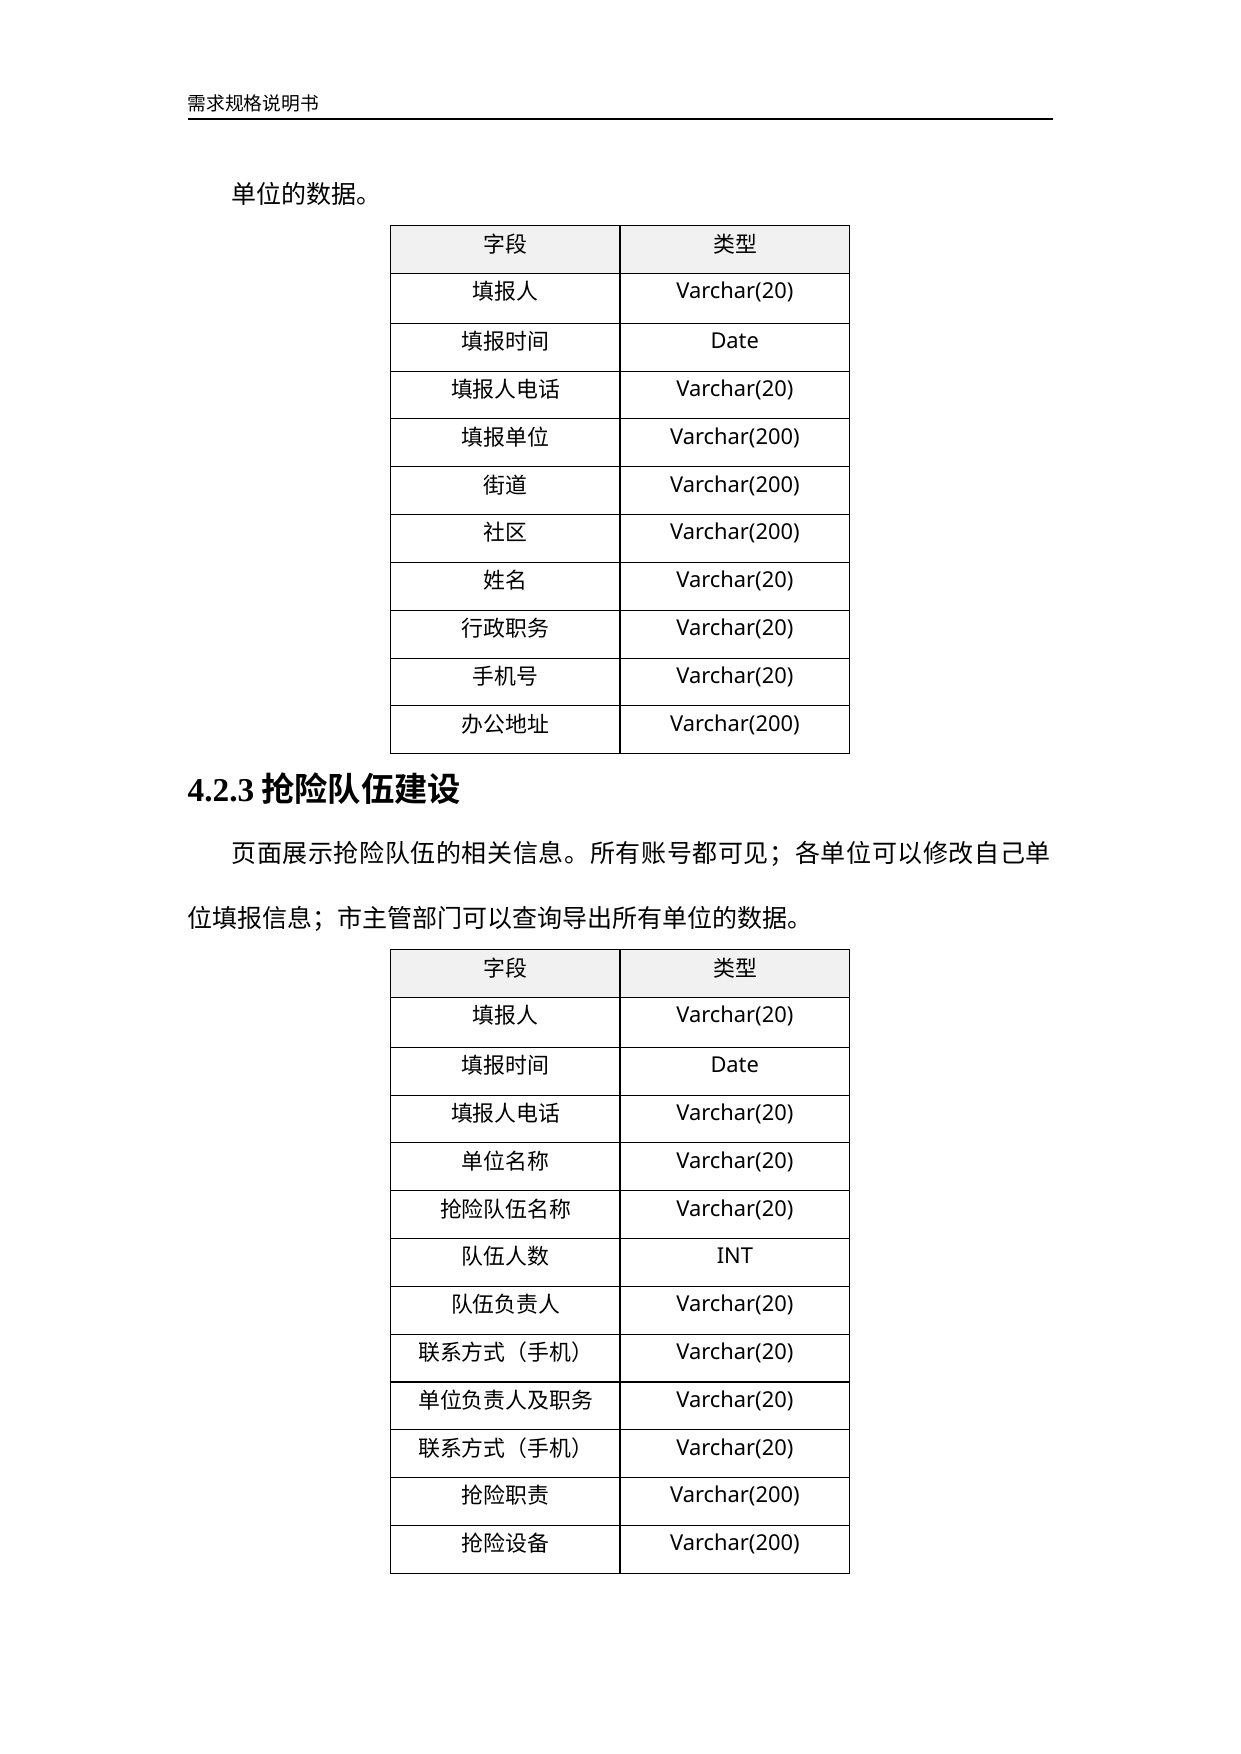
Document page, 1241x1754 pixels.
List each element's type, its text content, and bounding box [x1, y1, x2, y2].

table_cell Varchar(20) [621, 1096, 849, 1142]
table_cell 联系方式（手机） [391, 1430, 619, 1477]
table_cell Varchar(200) [621, 1526, 849, 1573]
table_header 类型 [621, 226, 849, 273]
table_cell 填报时间 [391, 324, 619, 371]
table_cell Varchar(200) [621, 419, 849, 466]
table_cell INT [621, 1239, 849, 1286]
table_cell Varchar(20) [621, 1143, 849, 1190]
list 社区防灾责任人：页面展示社区防灾责任人的相关信息。所有账号都可见；各街道可以可修改自己单位填报信息，市主管部门可以查询导入导出所有单位的数据。 [187, 160, 1053, 225]
table_cell Varchar(20) [621, 1335, 849, 1381]
table_cell 填报人 [391, 274, 619, 323]
table_cell Varchar(20) [621, 1287, 849, 1333]
table_cell 单位负责人及职务 [391, 1383, 619, 1429]
table_cell 联系方式（手机） [391, 1335, 619, 1381]
table_cell Varchar(200) [621, 706, 849, 753]
table_cell 社区 [391, 515, 619, 562]
table_cell 办公地址 [391, 706, 619, 753]
table_cell 抢险设备 [391, 1526, 619, 1573]
table_cell Varchar(20) [621, 659, 849, 705]
table_cell 抢险职责 [391, 1478, 619, 1525]
subtitle 4.2.3抢险队伍建设 [187, 754, 1053, 819]
table_cell Varchar(20) [621, 274, 849, 323]
table_cell 填报人电话 [391, 1096, 619, 1142]
table_cell Date [621, 1048, 849, 1094]
table_cell 单位名称 [391, 1143, 619, 1190]
table_header 类型 [621, 950, 849, 997]
table_cell Date [621, 324, 849, 371]
table_header 字段 [391, 226, 619, 273]
table_cell Varchar(200) [621, 467, 849, 514]
table_cell Varchar(200) [621, 1478, 849, 1525]
table_cell 手机号 [391, 659, 619, 705]
table_cell 行政职务 [391, 611, 619, 657]
table_cell 填报单位 [391, 419, 619, 466]
table_cell 姓名 [391, 563, 619, 609]
table_cell Varchar(20) [621, 1383, 849, 1429]
table_cell Varchar(20) [621, 1191, 849, 1238]
table_cell 填报人 [391, 998, 619, 1047]
table_cell 队伍负责人 [391, 1287, 619, 1333]
table_cell Varchar(200) [621, 515, 849, 562]
table_cell 填报时间 [391, 1048, 619, 1094]
table_cell 填报人电话 [391, 372, 619, 418]
table_cell Varchar(20) [621, 1430, 849, 1477]
table_cell Varchar(20) [621, 998, 849, 1047]
text 页面展示抢险队伍的相关信息。所有账号都可见；各单位可以修改自己单位填报信息；市主管部门可以查询导出所有单位的数据。 [187, 819, 1053, 949]
table_cell Varchar(20) [621, 611, 849, 657]
table_header 字段 [391, 950, 619, 997]
table_cell 街道 [391, 467, 619, 514]
table_cell 队伍人数 [391, 1239, 619, 1286]
table_cell 抢险队伍名称 [391, 1191, 619, 1238]
table_cell Varchar(20) [621, 372, 849, 418]
table_cell Varchar(20) [621, 563, 849, 609]
